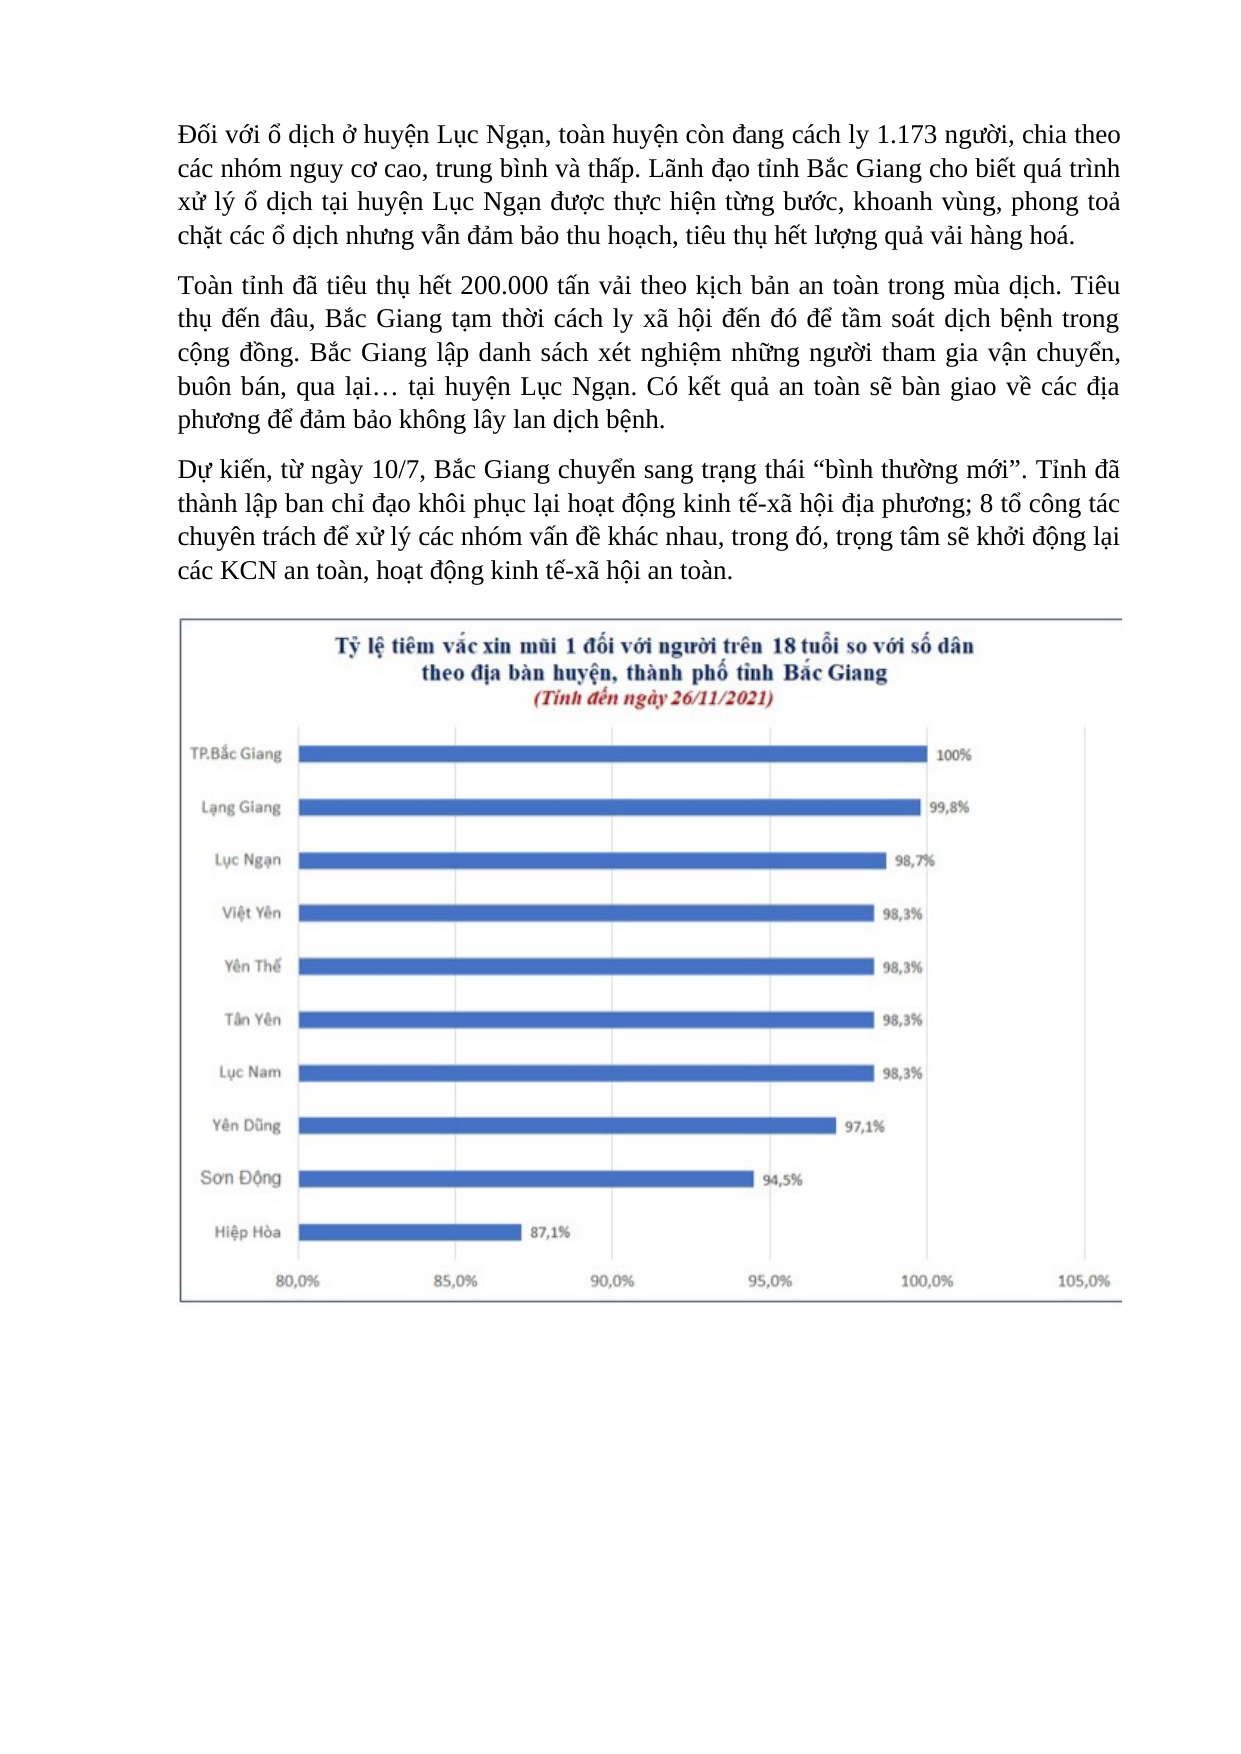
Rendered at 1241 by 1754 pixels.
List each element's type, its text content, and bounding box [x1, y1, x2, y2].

text Dự kiến, từ ngày 10/7, Bắc Giang chuyển sang trạng thái “bình thường mới”. Tỉnh đã thành lập ban chỉ đạo khôi phục lại hoạt động kinh tế-xã hội địa phương; 8 tổ công tác chuyên trách để xử lý các nhóm vấn đề khác nhau, trong đó, trọng tâm sẽ khởi động lại các KCN an toàn, hoạt động kinh tế-xã hội an toàn. [177, 453, 1122, 585]
picture [177, 604, 1123, 1307]
text Đối với ổ dịch ở huyện Lục Ngạn, toàn huyện còn đang cách ly 1.173 người, chia theo các nhóm nguy cơ cao, trung bình và thấp. Lãnh đạo tỉnh Bắc Giang cho biết quá trình xử lý ổ dịch tại huyện Lục Ngạn được thực hiện từng bước, khoanh vùng, phong toả chặt các ổ dịch nhưng vẫn đảm bảo thu hoạch, tiêu thụ hết lượng quả vải hàng hoá. [177, 118, 1122, 250]
text Toàn tỉnh đã tiêu thụ hết 200.000 tấn vải theo kịch bản an toàn trong mùa dịch. Tiêu thụ đến đâu, Bắc Giang tạm thời cách ly xã hội đến đó để tầm soát dịch bệnh trong cộng đồng. Bắc Giang lập danh sách xét nghiệm những người tham gia vận chuyển, buôn bán, qua lại… tại huyện Lục Ngạn. Có kết quả an toàn sẽ bàn giao về các địa phương để đảm bảo không lây lan dịch bệnh. [177, 269, 1122, 434]
